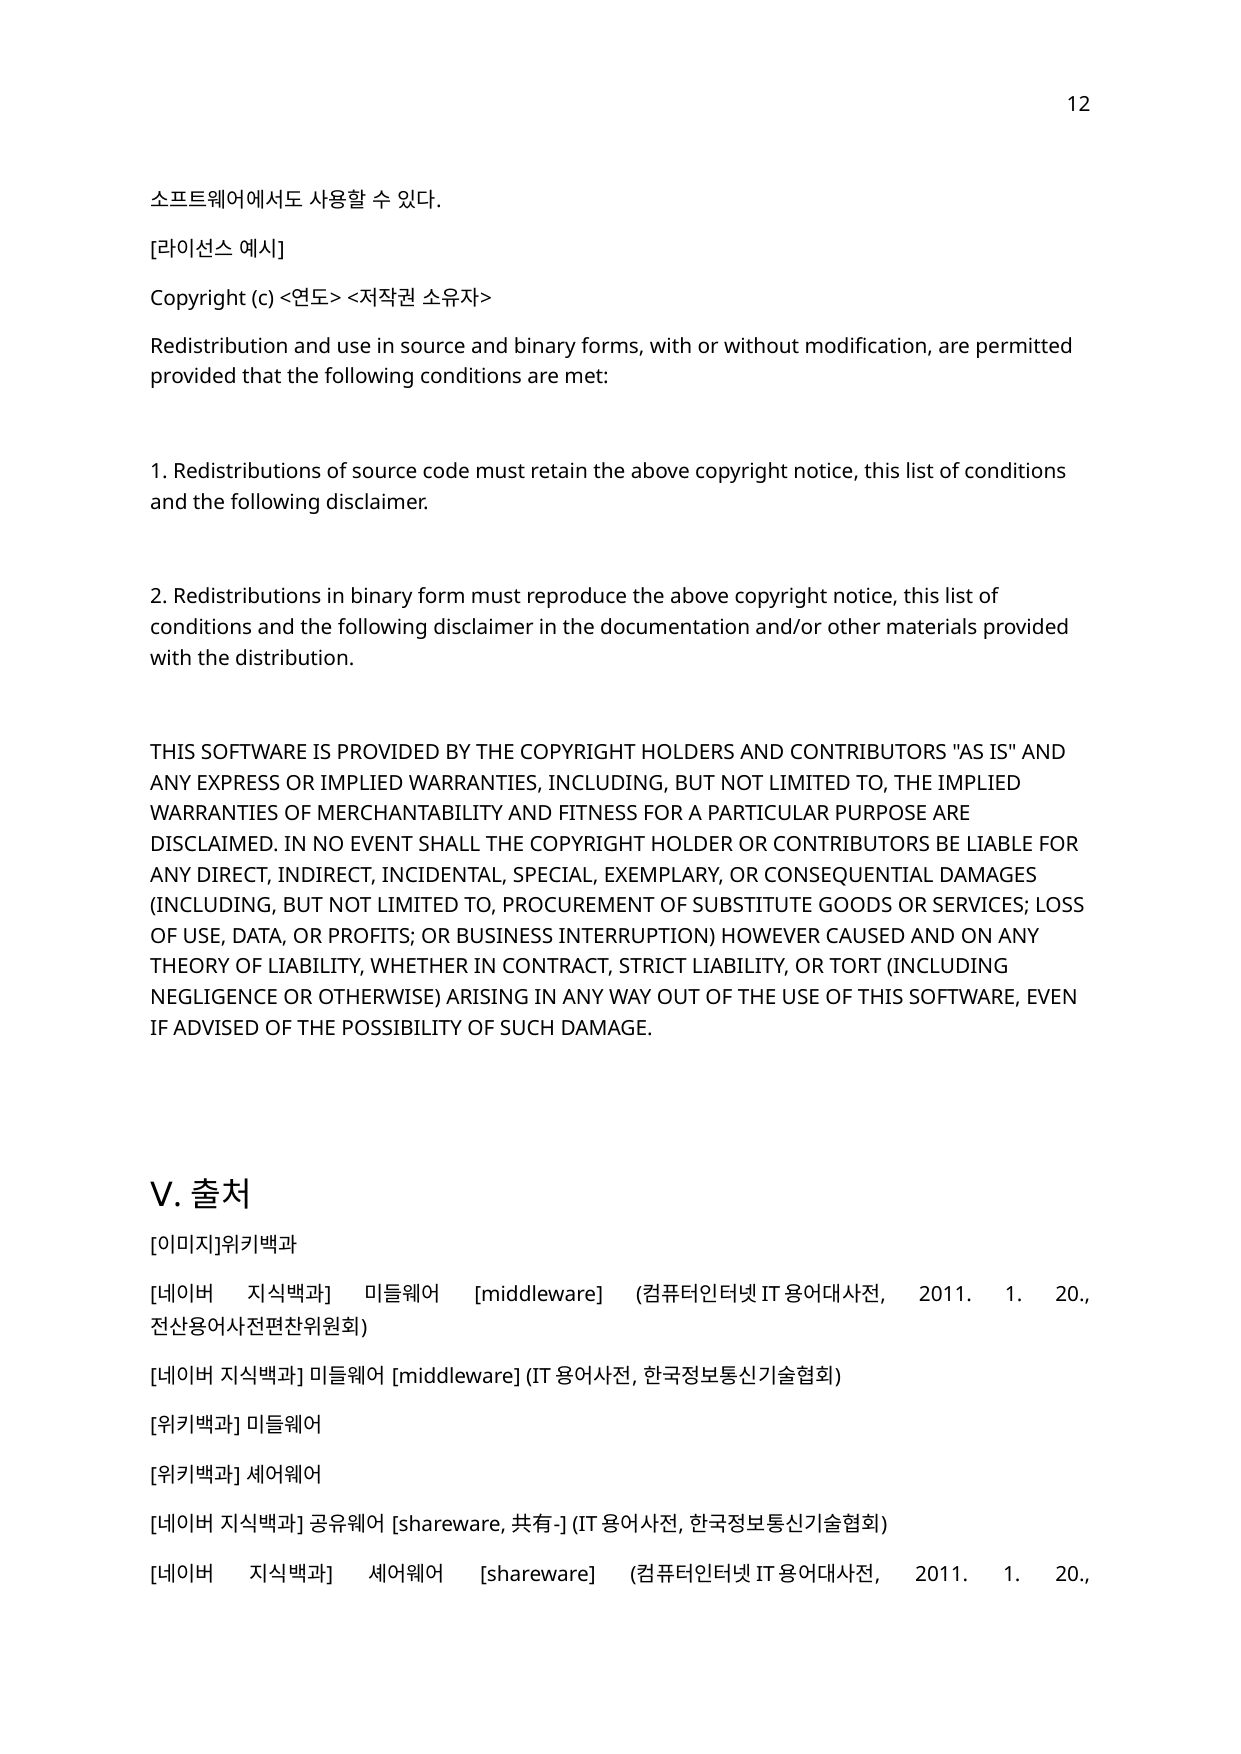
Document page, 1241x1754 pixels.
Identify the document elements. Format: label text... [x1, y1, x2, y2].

text Copyright (c) <연도> <저작권 소유자> [150, 282, 1090, 312]
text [150, 183, 1090, 213]
text [네이버 지식백과] 공유웨어 [shareware, 共有-] (IT용어사전, 한국정보통신기술협회) [150, 1507, 1090, 1538]
text [네이버 지식백과] 미들웨어 [middleware] (컴퓨터인터넷IT용어대사전, 2011. 1. 20., 전산용어사전편찬위원회) [150, 1277, 1090, 1340]
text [150, 1557, 1090, 1587]
text [위키백과] 셰어웨어 [150, 1458, 1090, 1488]
text Redistribution and use in source and binary forms, with or without modification, are permitted provided that the following conditions are met: [150, 331, 1090, 390]
text [이미지]위키백과 [150, 1228, 1090, 1258]
text THIS SOFTWARE IS PROVIDED BY THE COPYRIGHT HOLDERS AND CONTRIBUTORS "AS IS" AND ANY EXPRESS OR IMPLIED WARRANTIES, INCLUDING, BUT NOT LIMITED TO, THE IMPLIED WARRANTIES OF MERCHANTABILITY AND FITNESS FOR A PARTICULAR PURPOSE ARE DISCLAIMED. IN NO EVENT SHALL THE COPYRIGHT HOLDER OR CONTRIBUTORS BE LIABLE FOR ANY DIRECT, INDIRECT, INCIDENTAL, SPECIAL, EXEMPLARY, OR CONSEQUENTIAL DAMAGES (INCLUDING, BUT NOT LIMITED TO, PROCUREMENT OF SUBSTITUTE GOODS OR SERVICES; LOSS OF USE, DATA, OR PROFITS; OR BUSINESS INTERRUPTION) HOWEVER CAUSED AND ON ANY THEORY OF LIABILITY, WHETHER IN CONTRACT, STRICT LIABILITY, OR TORT (INCLUDING NEGLIGENCE OR OTHERWISE) ARISING IN ANY WAY OUT OF THE USE OF THIS SOFTWARE, EVEN IF ADVISED OF THE POSSIBILITY OF SUCH DAMAGE. [150, 737, 1090, 1041]
subtitle Ⅴ. 출처 [150, 1167, 1090, 1216]
text [라이선스 예시] [150, 232, 1090, 263]
text 2. Redistributions in binary form must reproduce the above copyright notice, this list of conditions and the following disclaimer in the documentation and/or other materials provided with the distribution. [150, 581, 1090, 671]
text [네이버 지식백과] 미들웨어 [middleware] (IT용어사전, 한국정보통신기술협회) [150, 1359, 1090, 1390]
text [위키백과] 미들웨어 [150, 1409, 1090, 1439]
text 1. Redistributions of source code must retain the above copyright notice, this list of conditions and the following disclaimer. [150, 456, 1090, 515]
